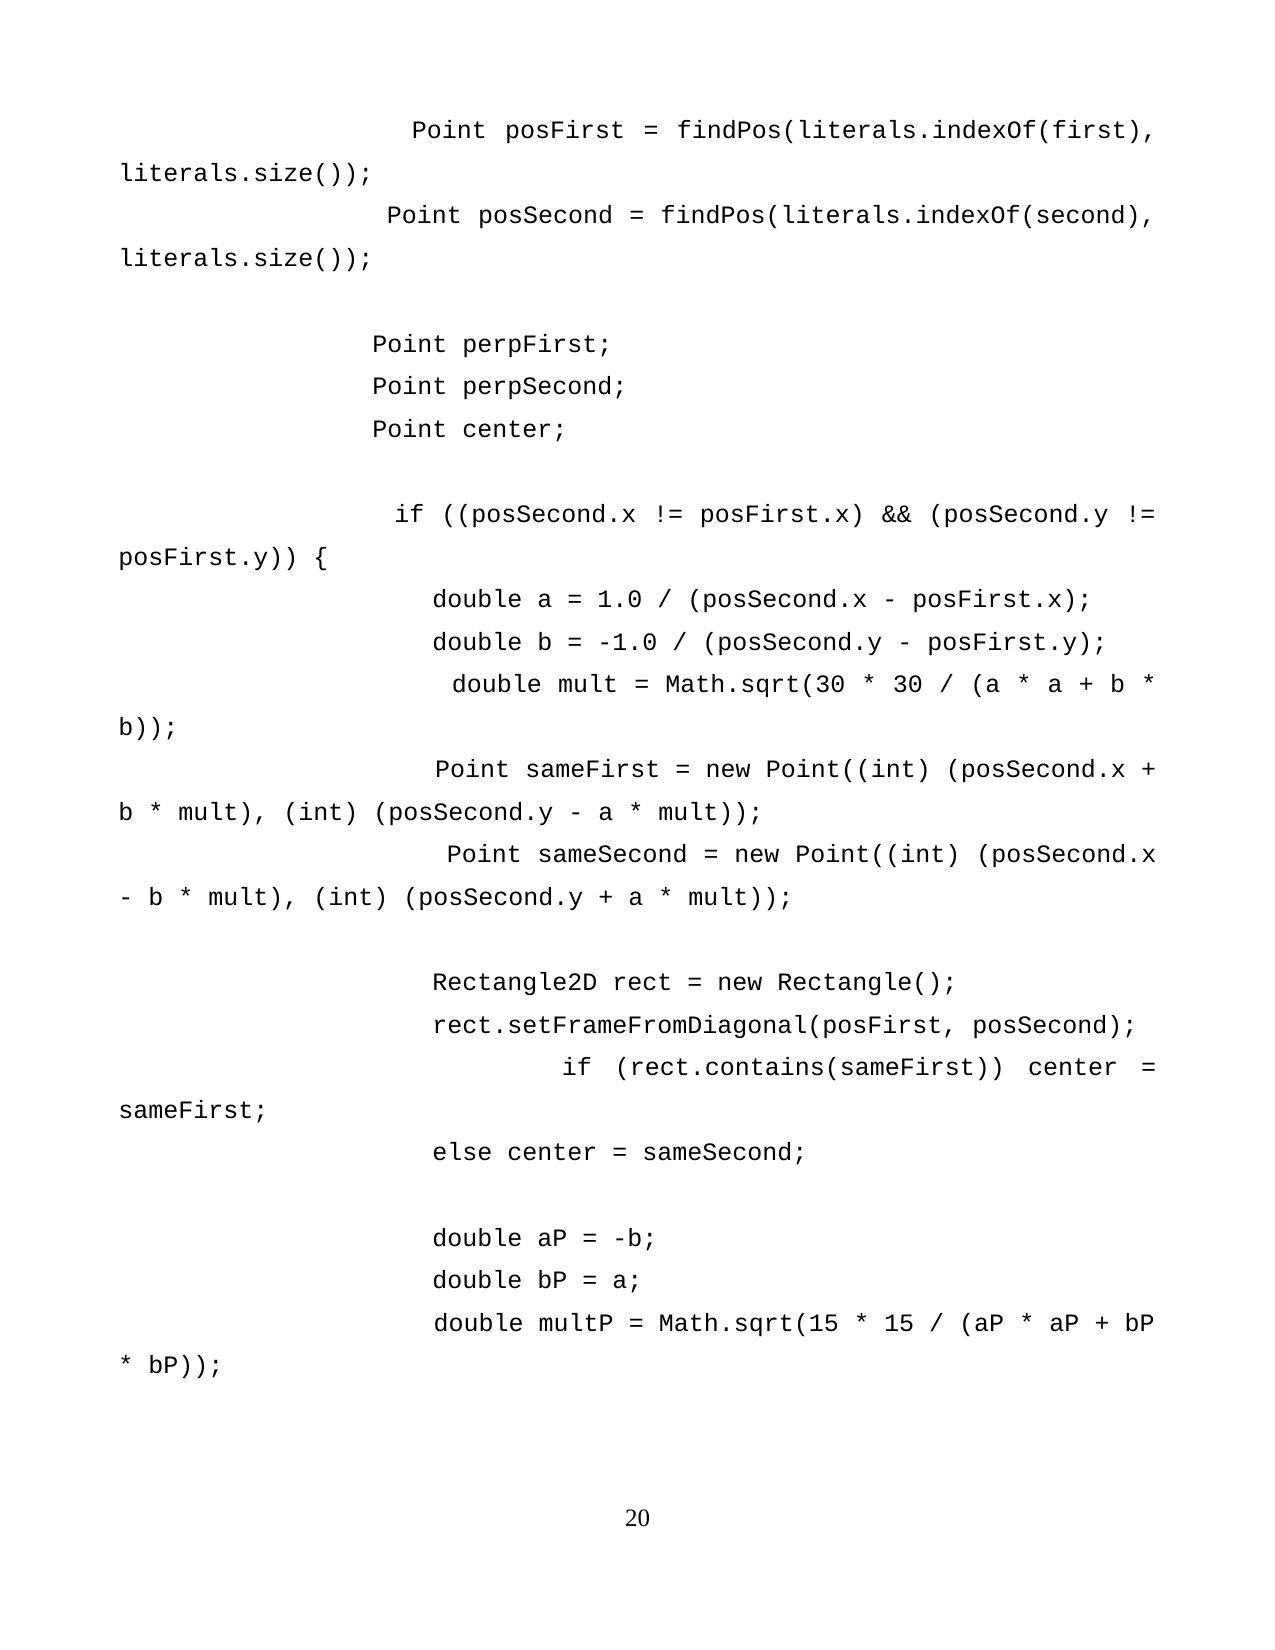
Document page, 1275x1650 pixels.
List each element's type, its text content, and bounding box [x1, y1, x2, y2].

text else center = sameSecond; [118, 1140, 1157, 1168]
text if (rect.contains(sameFirst)) center = sameFirst; [118, 1055, 1157, 1126]
text Point posFirst = findPos(literals.indexOf(first), literals.size()); [118, 118, 1157, 189]
text rect.setFrameFromDiagonal(posFirst, posSecond); [118, 1012, 1157, 1041]
text double mult = Math.sqrt(30 * 30 / (a * a + b * b)); [118, 672, 1157, 743]
text double multP = Math.sqrt(15 * 15 / (aP * aP + bP * bP)); [118, 1311, 1157, 1381]
text Point center; [118, 416, 1157, 444]
text double b = -1.0 / (posSecond.y - posFirst.y); [118, 629, 1157, 658]
text if ((posSecond.x != posFirst.x) && (posSecond.y != posFirst.y)) { [118, 502, 1157, 573]
text double a = 1.0 / (posSecond.x - posFirst.x); [118, 587, 1157, 615]
text double bP = a; [118, 1268, 1157, 1296]
text Rectangle2D rect = new Rectangle(); [118, 970, 1157, 998]
text Point perpSecond; [118, 374, 1157, 402]
text Point posSecond = findPos(literals.indexOf(second), literals.size()); [118, 203, 1157, 274]
text Point perpFirst; [118, 331, 1157, 359]
text double aP = -b; [118, 1226, 1157, 1254]
text Point sameSecond = new Point((int) (posSecond.x - b * mult), (int) (posSecond.y + a * mult)); [118, 842, 1157, 913]
text Point sameFirst = new Point((int) (posSecond.x + b * mult), (int) (posSecond.y - a * mult)); [118, 757, 1157, 828]
